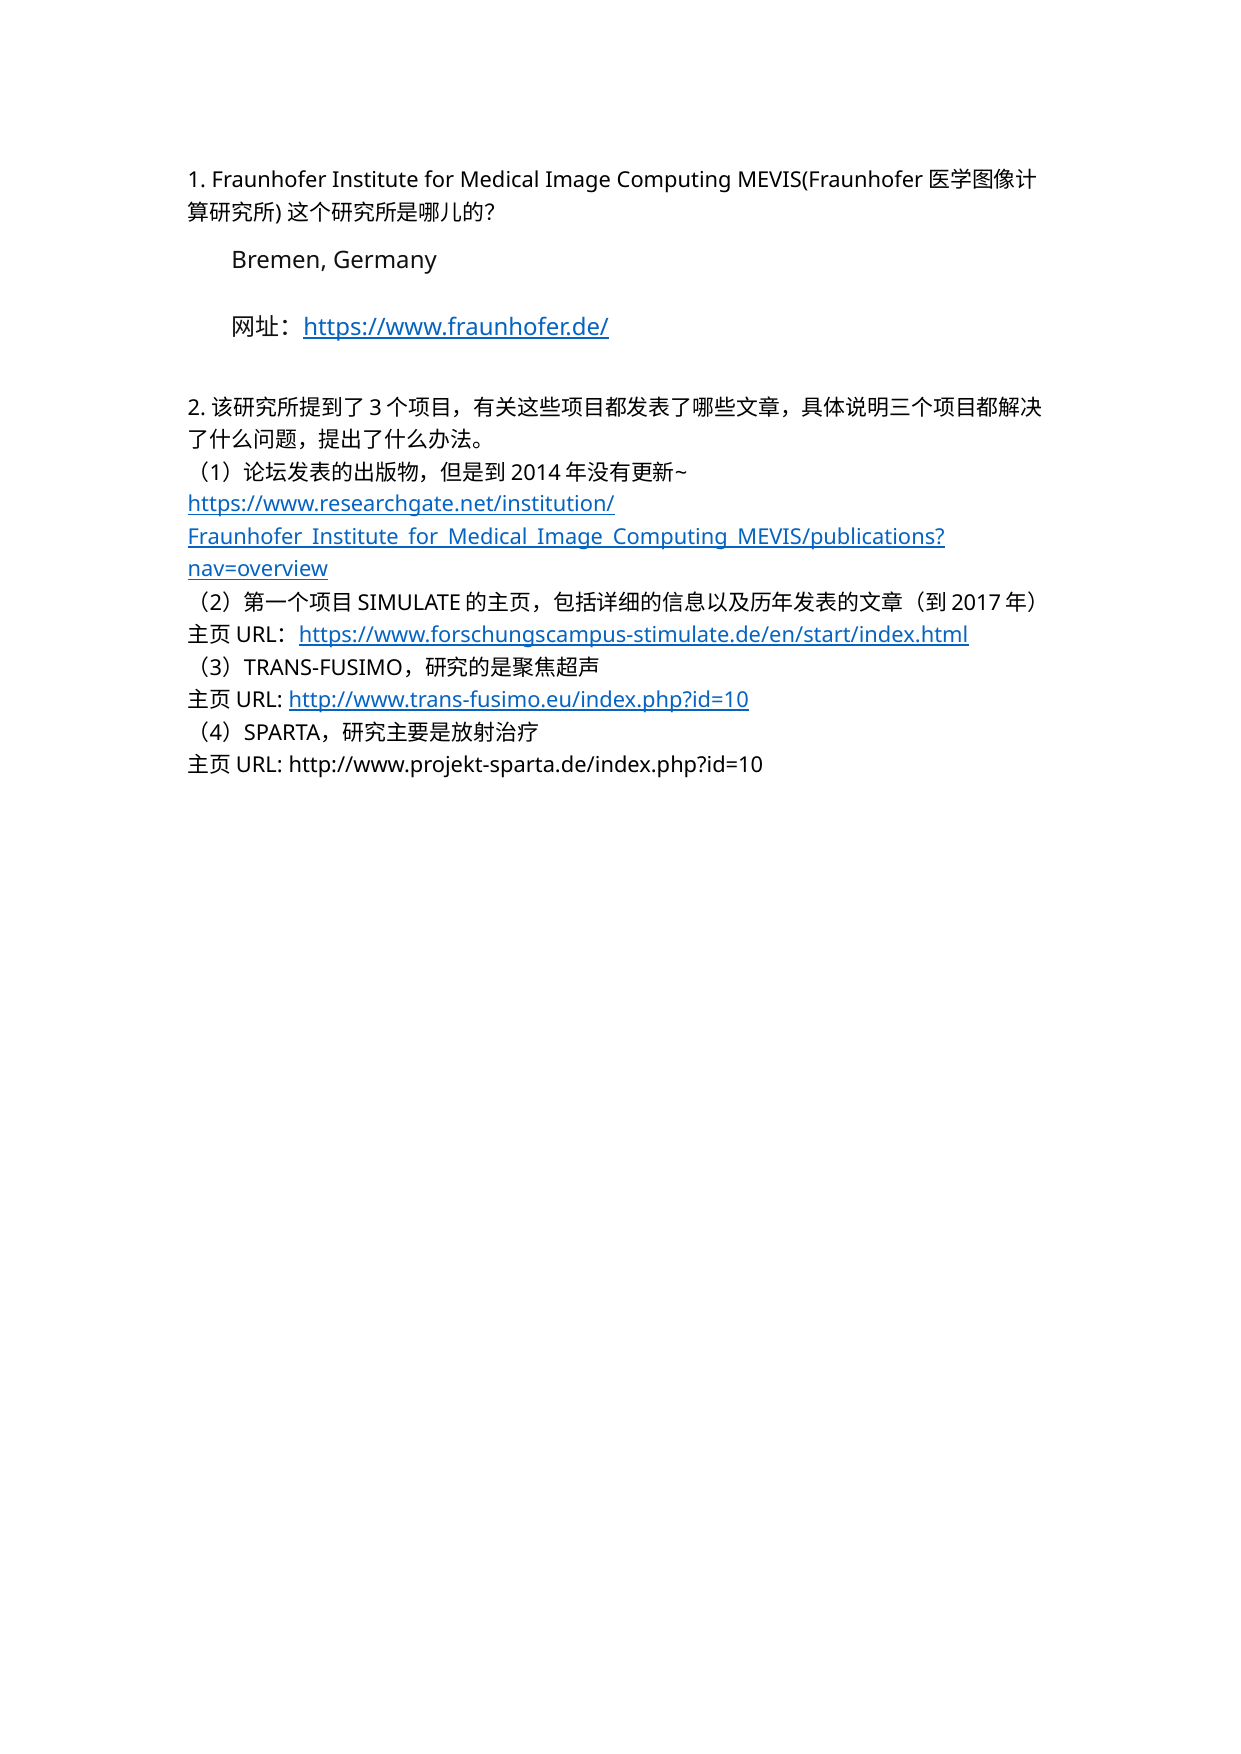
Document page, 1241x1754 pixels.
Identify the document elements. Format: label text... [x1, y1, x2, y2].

text （4）SPARTA，研究主要是放射治疗 [187, 714, 1053, 747]
text 网址：https://www.fraunhofer.de/ [187, 292, 1053, 357]
text 主页URL: http://www.projekt-sparta.de/index.php?id=10 [187, 747, 1053, 779]
text （2）第一个项目SIMULATE的主页，包括详细的信息以及历年发表的文章（到2017年） [187, 584, 1053, 617]
text 2. 该研究所提到了3个项目，有关这些项目都发表了哪些文章，具体说明三个项目都解决了什么问题，提出了什么办法。 [187, 389, 1053, 454]
text （1）论坛发表的出版物，但是到2014年没有更新~ [187, 454, 1053, 487]
text 主页URL：https://www.forschungscampus-stimulate.de/en/start/index.html [187, 617, 1053, 649]
text 1. Fraunhofer Institute for Medical Image Computing MEVIS(Fraunhofer医学图像计算研究所) 这个研究所是哪儿的？ [187, 162, 1053, 227]
text https://www.researchgate.net/institution/Fraunhofer_Institute_for_Medical_Image_Computing_MEVIS/publications?nav=overview [187, 487, 1053, 584]
text Bremen, Germany [187, 227, 1053, 292]
text 主页URL: http://www.trans-fusimo.eu/index.php?id=10 [187, 682, 1053, 714]
text （3）TRANS-FUSIMO，研究的是聚焦超声 [187, 649, 1053, 682]
